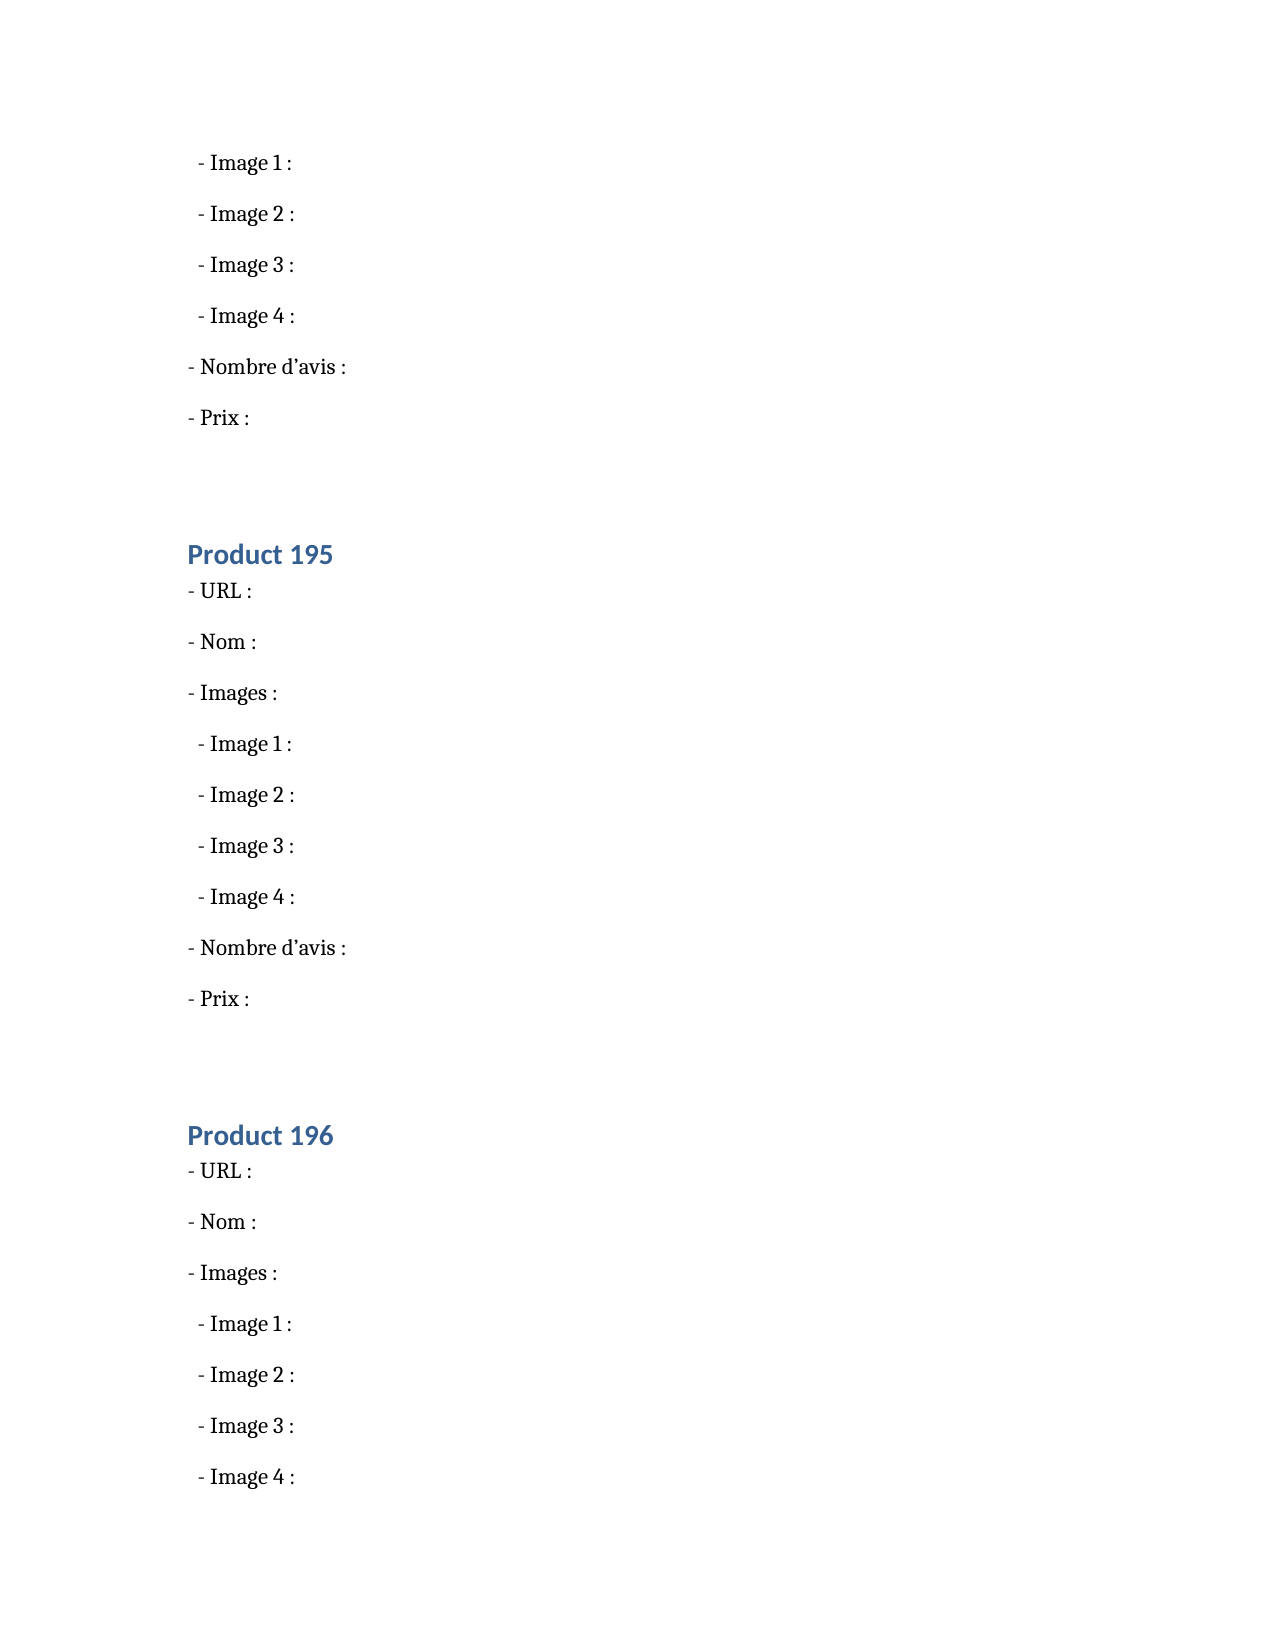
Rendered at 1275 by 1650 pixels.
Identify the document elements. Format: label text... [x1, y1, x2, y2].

text - Image 3 : [187, 252, 1087, 278]
text - Nom : [187, 628, 1087, 655]
text - Images : [187, 679, 1087, 706]
text - Image 1 : [187, 731, 1087, 757]
subtitle Product 195 [187, 536, 1087, 572]
text - URL : [187, 577, 1087, 604]
text - Image 4 : [187, 303, 1087, 329]
text - Image 3 : [187, 833, 1087, 859]
text - Nombre d’avis : [187, 935, 1087, 961]
subtitle Product 196 [187, 1117, 1087, 1153]
text - Image 1 : [187, 1311, 1087, 1337]
text - Image 1 : [187, 150, 1087, 176]
text - Image 3 : [187, 1413, 1087, 1439]
text - Image 2 : [187, 782, 1087, 808]
text - URL : [187, 1158, 1087, 1184]
text - Image 2 : [187, 201, 1087, 227]
text - Images : [187, 1260, 1087, 1286]
text - Nombre d’avis : [187, 354, 1087, 381]
text - Prix : [187, 405, 1087, 432]
text - Prix : [187, 986, 1087, 1012]
text - Nom : [187, 1209, 1087, 1235]
text - Image 2 : [187, 1362, 1087, 1388]
text - Image 4 : [187, 1464, 1087, 1491]
text - Image 4 : [187, 884, 1087, 910]
